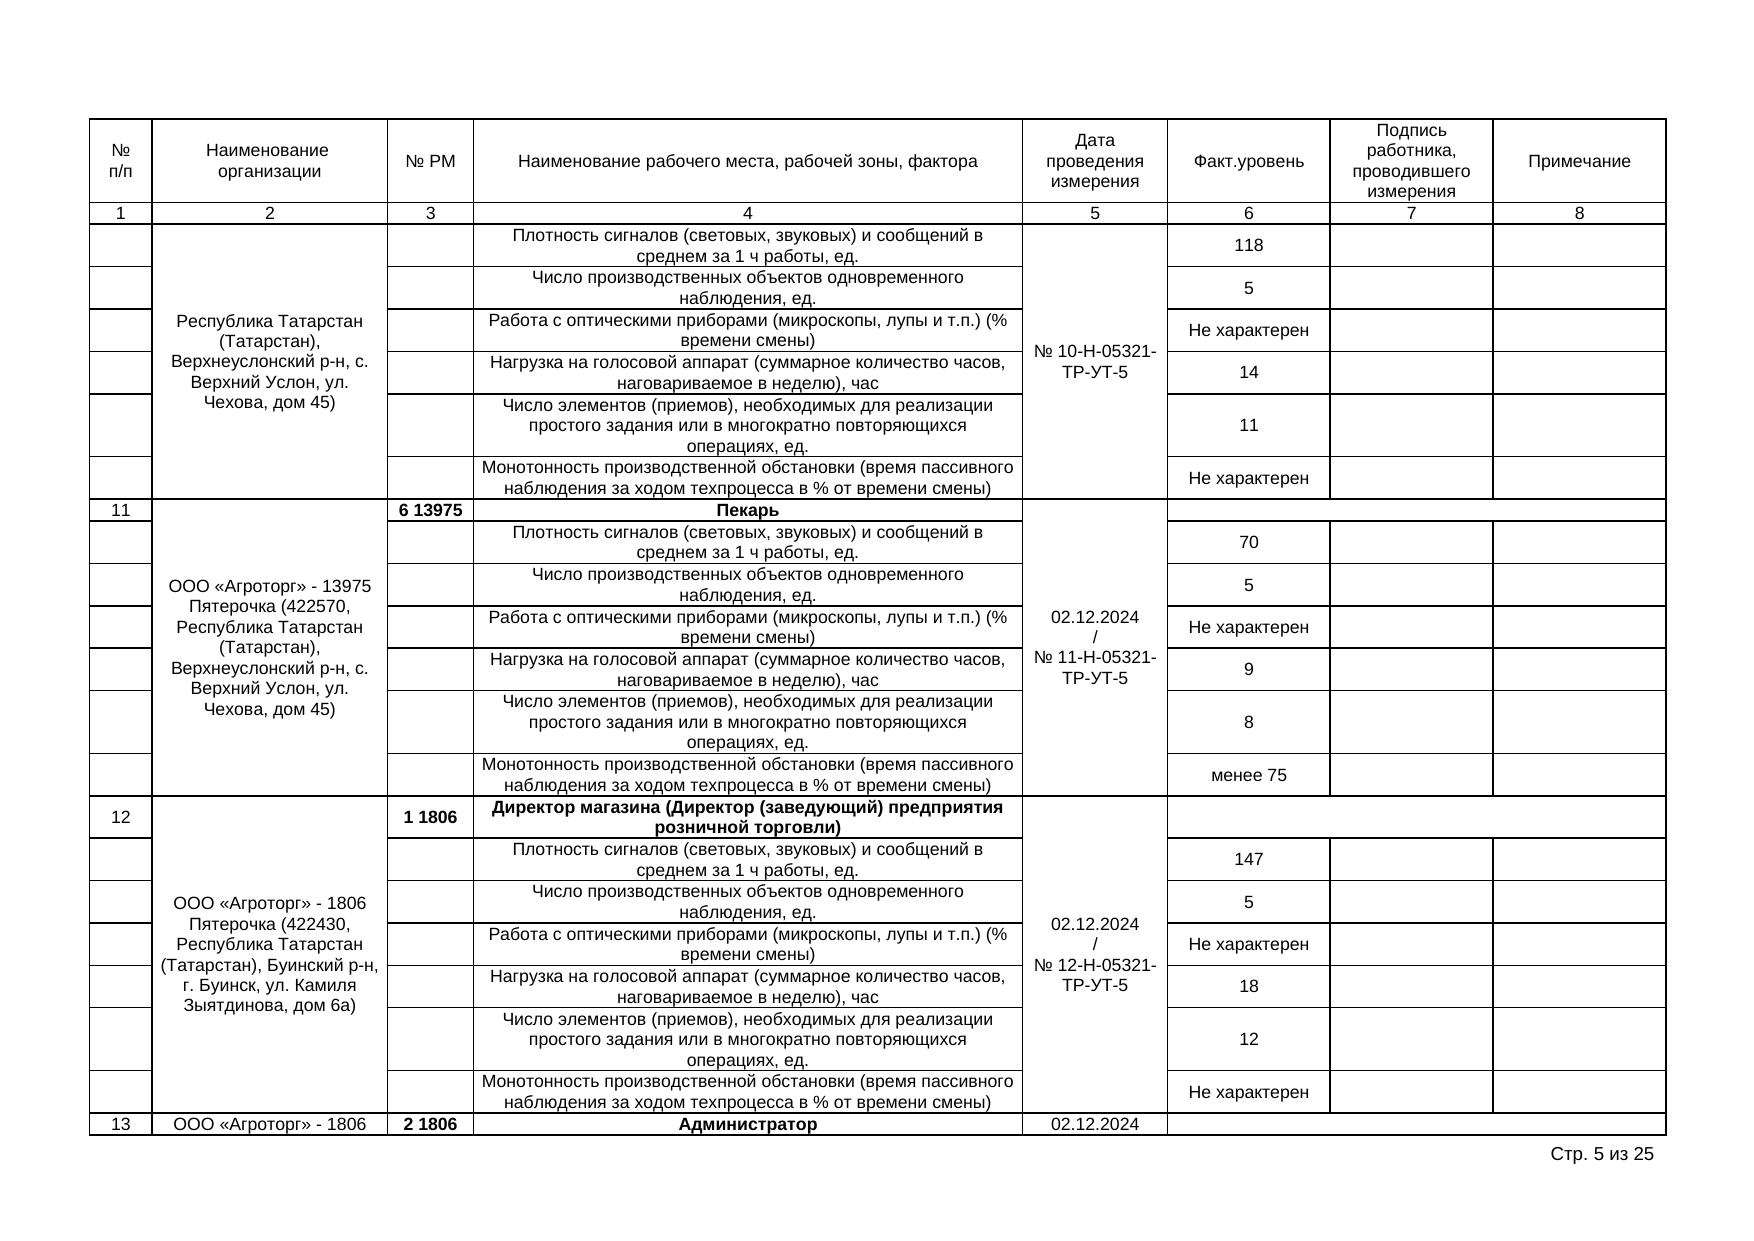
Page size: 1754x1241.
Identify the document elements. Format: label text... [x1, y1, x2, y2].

table_cell Число элементов (приемов), необходимых для реализации простого задания или в многократно повторяющихся операциях, ед. [474, 691, 1022, 752]
table_cell [1494, 352, 1665, 393]
table_cell [388, 522, 473, 562]
table_cell [388, 457, 473, 498]
table_cell 02.12.2024 / № 12-Н-05321-ТР-УТ-5 [1023, 797, 1167, 1112]
table_cell [1331, 310, 1492, 351]
table_cell [90, 607, 151, 647]
table_cell Число производственных объектов одновременного наблюдения, ед. [474, 564, 1022, 605]
table_cell [1331, 839, 1492, 880]
table_header № п/п [90, 120, 151, 201]
table_cell Плотность сигналов (световых, звуковых) и сообщений в среднем за 1 ч работы, ед. [474, 522, 1022, 562]
table_cell [90, 924, 151, 964]
table_cell 5 [1168, 564, 1329, 605]
table_cell Работа с оптическими приборами (микроскопы, лупы и т.п.) (% времени смены) [474, 310, 1022, 351]
table_cell [1331, 1008, 1492, 1070]
table_cell [90, 691, 151, 752]
table_cell 8 [1168, 691, 1329, 752]
table_cell Число производственных объектов одновременного наблюдения, ед. [474, 267, 1022, 308]
table_cell [1494, 564, 1665, 605]
table_cell [1168, 797, 1665, 837]
table_cell [90, 754, 151, 795]
table_cell менее 75 [1168, 754, 1329, 795]
table_cell [388, 881, 473, 922]
table_cell [90, 457, 151, 498]
table_cell [1331, 1071, 1492, 1112]
table_cell [388, 607, 473, 647]
table_cell [1494, 1008, 1665, 1070]
table_cell 11 [1168, 395, 1329, 456]
table_cell [388, 310, 473, 351]
table_cell Монотонность производственной обстановки (время пассивного наблюдения за ходом техпроцесса в % от времени смены) [474, 754, 1022, 795]
table_cell [1331, 522, 1492, 562]
table_cell Не характерен [1168, 1071, 1329, 1112]
table_header Наименование организации [153, 120, 387, 201]
table_cell [90, 564, 151, 605]
table_cell 1 1806 [388, 797, 473, 837]
table_header Примечание [1494, 120, 1665, 201]
table_cell [1494, 839, 1665, 880]
table_cell Монотонность производственной обстановки (время пассивного наблюдения за ходом техпроцесса в % от времени смены) [474, 1071, 1022, 1112]
table_cell [388, 267, 473, 308]
table_cell Плотность сигналов (световых, звуковых) и сообщений в среднем за 1 ч работы, ед. [474, 839, 1022, 880]
table_cell Не характерен [1168, 457, 1329, 498]
table_cell 118 [1168, 225, 1329, 266]
table_cell [1494, 225, 1665, 266]
table_cell [388, 754, 473, 795]
table_cell 13 [90, 1114, 151, 1134]
table_cell [1331, 924, 1492, 964]
table_cell [388, 1008, 473, 1070]
table_cell 6 13975 [388, 500, 473, 520]
table_cell [1494, 395, 1665, 456]
table_cell [90, 839, 151, 880]
table_cell [388, 352, 473, 393]
table_cell [90, 310, 151, 351]
table_cell [1494, 310, 1665, 351]
table_cell [1494, 607, 1665, 647]
table_cell Директор магазина (Директор (заведующий) предприятия розничной торговли) [474, 797, 1022, 837]
table_cell [1331, 564, 1492, 605]
table_cell [90, 966, 151, 1007]
table_cell Число элементов (приемов), необходимых для реализации простого задания или в многократно повторяющихся операциях, ед. [474, 1008, 1022, 1070]
table_cell [1331, 754, 1492, 795]
table_cell Администратор [474, 1114, 1022, 1134]
table_cell 7 [1331, 203, 1492, 223]
table_cell [388, 649, 473, 690]
table_header Дата проведения измерения [1023, 120, 1167, 201]
table_cell 02.12.2024 / № 10-Н-05321-ТР-УТ-5 [1023, 225, 1167, 498]
table_cell 8 [1494, 203, 1665, 223]
table_cell [388, 395, 473, 456]
table_cell [388, 966, 473, 1007]
table_cell [1331, 691, 1492, 752]
table_cell [1494, 267, 1665, 308]
table_cell [1494, 457, 1665, 498]
table_cell [1494, 881, 1665, 922]
table_cell 3 [388, 203, 473, 223]
table_cell 11 [90, 500, 151, 520]
table_cell 12 [1168, 1008, 1329, 1070]
table_cell ООО «Агроторг» - 13975 Пятерочка (422570, Республика Татарстан (Татарстан), Верхнеуслонский р-н, с. Верхний Услон, ул. Чехова, дом 45) [153, 500, 387, 795]
table_cell [90, 267, 151, 308]
table_cell Число элементов (приемов), необходимых для реализации простого задания или в многократно повторяющихся операциях, ед. [474, 395, 1022, 456]
table_header Подпись работника, проводившего измерения [1331, 120, 1492, 201]
table_cell [388, 225, 473, 266]
table_cell 02.12.2024 / № 13-Н-05321-ТР-УТ-5 [1023, 1114, 1167, 1134]
table_cell [90, 649, 151, 690]
table_cell 14 [1168, 352, 1329, 393]
table_cell Работа с оптическими приборами (микроскопы, лупы и т.п.) (% времени смены) [474, 924, 1022, 964]
table_cell [1494, 966, 1665, 1007]
table_cell Не характерен [1168, 924, 1329, 964]
table_cell [388, 691, 473, 752]
table_cell [1331, 267, 1492, 308]
table_cell 12 [90, 797, 151, 837]
table_header № РМ [388, 120, 473, 201]
table_cell [1331, 352, 1492, 393]
table_cell [388, 924, 473, 964]
table_cell [1331, 457, 1492, 498]
table_cell [90, 522, 151, 562]
table_cell [90, 352, 151, 393]
table_cell 2 [153, 203, 387, 223]
table_cell ООО «Агроторг» - 1806 Пятерочка (422430, Республика Татарстан (Татарстан), Буинский р-н, г. Буинск, ул. Камиля Зыятдинова, дом 6а) [153, 797, 387, 1112]
table_cell 147 [1168, 839, 1329, 880]
table_cell Не характерен [1168, 310, 1329, 351]
table_cell [1331, 225, 1492, 266]
table_cell 9 [1168, 649, 1329, 690]
table_cell [1494, 1071, 1665, 1112]
table_cell 6 [1168, 203, 1329, 223]
table_cell Пекарь [474, 500, 1022, 520]
table_cell [90, 225, 151, 266]
table_cell [1494, 754, 1665, 795]
table_cell [1168, 1114, 1665, 1134]
table_cell [90, 881, 151, 922]
table_cell [388, 839, 473, 880]
table_cell Работа с оптическими приборами (микроскопы, лупы и т.п.) (% времени смены) [474, 607, 1022, 647]
table_cell [1331, 881, 1492, 922]
table_cell ООО «Агроторг» - 13975 Пятерочка (422570, Республика Татарстан (Татарстан), Верхнеуслонский р-н, с. Верхний Услон, ул. Чехова, дом 45) [153, 225, 387, 498]
table_cell [1494, 691, 1665, 752]
table_cell Не характерен [1168, 607, 1329, 647]
table_cell Нагрузка на голосовой аппарат (суммарное количество часов, наговариваемое в неделю), час [474, 966, 1022, 1007]
table_cell [1331, 395, 1492, 456]
table_header Наименование рабочего места, рабочей зоны, фактора [474, 120, 1022, 201]
table_header Факт.уровень [1168, 120, 1329, 201]
table_cell 18 [1168, 966, 1329, 1007]
table_cell Плотность сигналов (световых, звуковых) и сообщений в среднем за 1 ч работы, ед. [474, 225, 1022, 266]
table_cell Нагрузка на голосовой аппарат (суммарное количество часов, наговариваемое в неделю), час [474, 352, 1022, 393]
table_cell [388, 564, 473, 605]
table_cell [1494, 649, 1665, 690]
table_cell [1168, 500, 1665, 520]
table_cell 02.12.2024 / № 11-Н-05321-ТР-УТ-5 [1023, 500, 1167, 795]
table_cell Нагрузка на голосовой аппарат (суммарное количество часов, наговариваемое в неделю), час [474, 649, 1022, 690]
table_cell 5 [1168, 267, 1329, 308]
table_cell [90, 395, 151, 456]
table_cell [388, 1071, 473, 1112]
table_cell [1494, 522, 1665, 562]
table_cell 5 [1023, 203, 1167, 223]
table_cell Монотонность производственной обстановки (время пассивного наблюдения за ходом техпроцесса в % от времени смены) [474, 457, 1022, 498]
table_cell [1331, 607, 1492, 647]
table_cell 5 [1168, 881, 1329, 922]
table_cell 2 1806 [388, 1114, 473, 1134]
table_cell 4 [474, 203, 1022, 223]
table_cell Число производственных объектов одновременного наблюдения, ед. [474, 881, 1022, 922]
table_cell [90, 1008, 151, 1070]
table_cell [1331, 966, 1492, 1007]
table_cell [1494, 924, 1665, 964]
table_cell [90, 1071, 151, 1112]
table_cell 1 [90, 203, 151, 223]
table_cell 70 [1168, 522, 1329, 562]
table_cell [1331, 649, 1492, 690]
